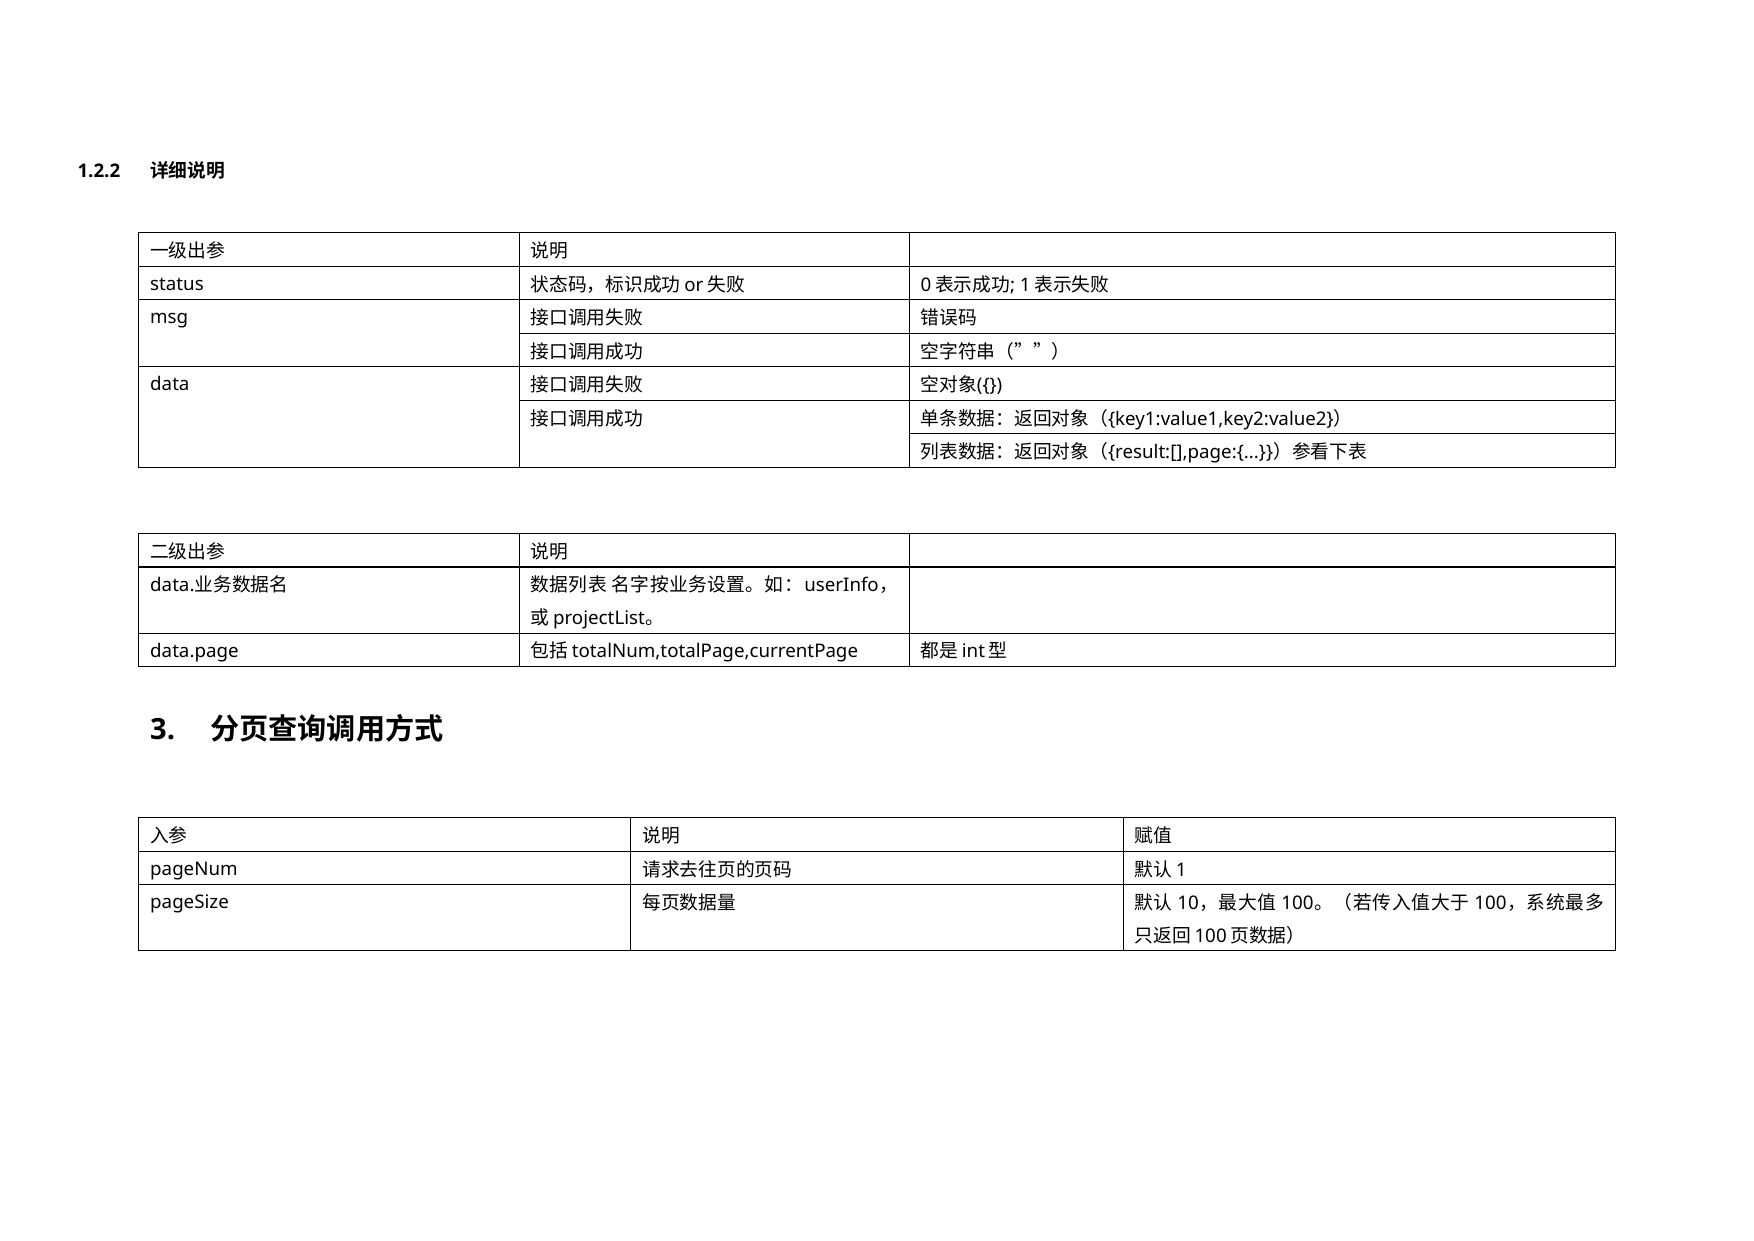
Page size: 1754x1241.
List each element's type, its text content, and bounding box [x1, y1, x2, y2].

table_header 一级出参 [139, 233, 519, 266]
table_cell 列表数据：返回对象（{result:[],page:{...}}）参看下表 [910, 434, 1615, 467]
table_header [910, 534, 1615, 566]
table_cell [910, 568, 1615, 632]
table_header 二级出参 [139, 534, 519, 566]
table_header [910, 233, 1615, 266]
table_cell status [139, 267, 519, 299]
table_cell 接口调用成功 [520, 334, 909, 366]
table_cell pageSize [139, 885, 630, 950]
table_cell 接口调用失败 [520, 367, 909, 400]
table_header 入参 [139, 818, 630, 851]
table_cell 空字符串（””） [910, 334, 1615, 366]
table_header 赋值 [1124, 818, 1615, 851]
table_cell 0表示成功; 1表示失败 [910, 267, 1615, 299]
table_cell data.page [139, 634, 519, 666]
table_cell 错误码 [910, 300, 1615, 333]
table_header 说明 [631, 818, 1123, 851]
table_cell pageNum [139, 852, 630, 884]
table_cell 默认1 [1124, 852, 1615, 884]
table_cell 都是int型 [910, 634, 1615, 666]
table_cell msg [139, 300, 519, 366]
table_cell 空对象({}) [910, 367, 1615, 400]
table_cell data [139, 367, 519, 467]
table_cell 每页数据量 [631, 885, 1123, 950]
table_cell 接口调用失败 [520, 300, 909, 333]
table_cell 包括totalNum,totalPage,currentPage [520, 634, 909, 666]
subtitle 详细说明 [77, 153, 1604, 185]
table_cell 状态码，标识成功or失败 [520, 267, 909, 299]
table_cell 单条数据：返回对象（{key1:value1,key2:value2}） [910, 401, 1615, 433]
subtitle 分页查询调用方式 [150, 694, 1604, 759]
table_cell 接口调用成功 [520, 401, 909, 467]
table_cell data.业务数据名 [139, 568, 519, 632]
table_cell 请求去往页的页码 [631, 852, 1123, 884]
table_header 说明 [520, 534, 909, 566]
table_cell 数据列表 名字按业务设置。如：userInfo，或projectList。 [520, 568, 909, 632]
table_header 说明 [520, 233, 909, 266]
table_cell 默认10，最大值100。（若传入值大于100，系统最多只返回100页数据） [1124, 885, 1615, 950]
